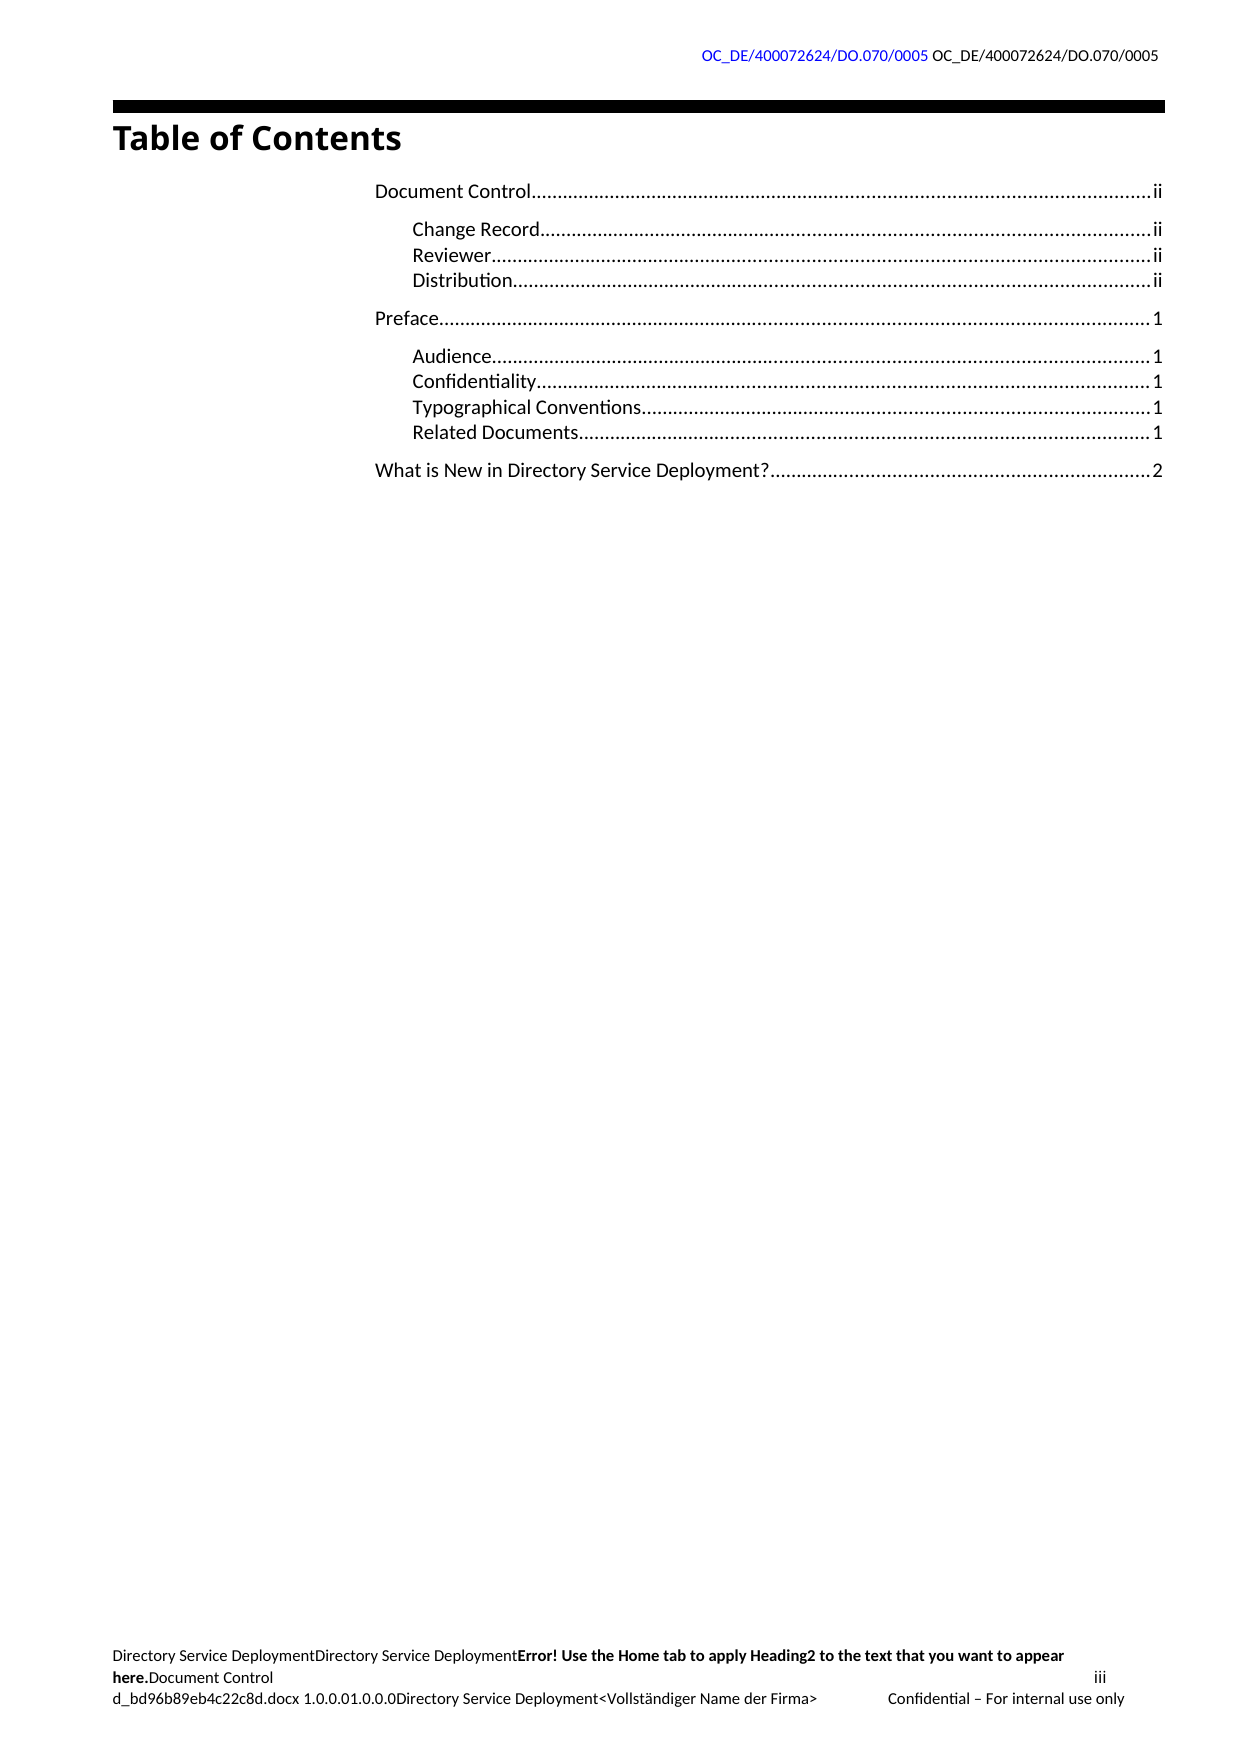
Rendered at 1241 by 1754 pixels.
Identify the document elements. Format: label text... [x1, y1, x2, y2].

text Audience 1 [412, 343, 1165, 369]
text Change Record ii [412, 217, 1165, 242]
text What is New in Directory Service Deployment? 2 [375, 457, 1165, 483]
subtitle Table of Contents [112, 101, 1165, 160]
text Reviewer ii [412, 242, 1165, 267]
text Distribution ii [412, 267, 1165, 293]
text Related Documents 1 [412, 419, 1165, 445]
text Preface 1 [375, 305, 1165, 331]
text Typographical Conventions 1 [412, 394, 1165, 419]
text Confidentiality 1 [412, 369, 1165, 394]
text Document Control ii [375, 179, 1165, 204]
